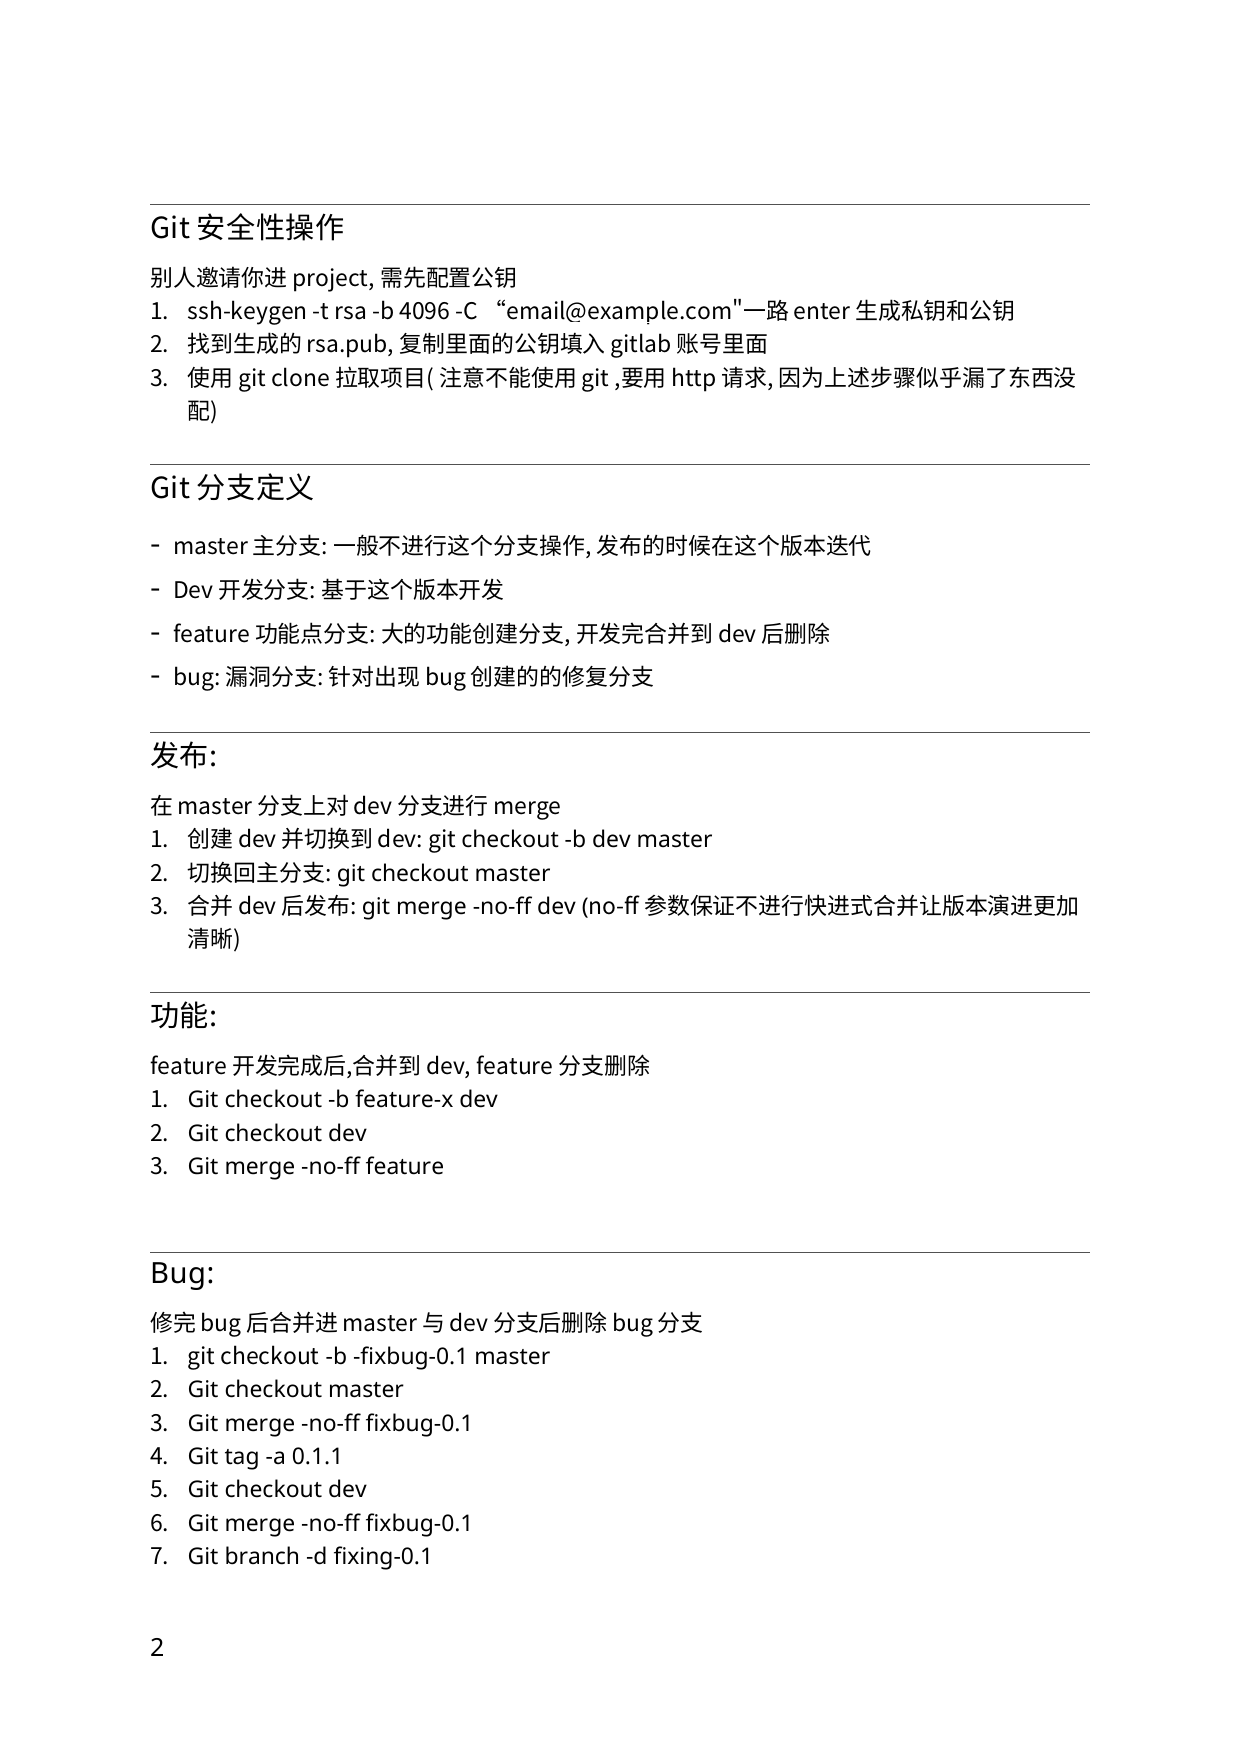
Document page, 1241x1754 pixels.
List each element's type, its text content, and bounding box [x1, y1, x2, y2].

list Git merge -no-ff fixbug-0.1 [150, 1404, 1090, 1438]
list 找到生成的rsa.pub, 复制里面的公钥填入gitlab账号里面 [150, 326, 1090, 359]
list Git checkout -b feature-x dev [150, 1081, 1090, 1114]
list bug: 漏洞分支: 针对出现bug创建的的修复分支 [150, 651, 1090, 694]
text 发布: [150, 733, 1090, 775]
text Git分支定义 [150, 465, 1090, 507]
list 合并dev后发布: git merge -no-ff dev (no-ff参数保证不进行快进式合并让版本演进更加清晰) [150, 888, 1090, 954]
text 修完bug后合并进master与dev分支后删除bug分支 [150, 1304, 1090, 1338]
list 使用git clone 拉取项目( 注意不能使用git ,要用http请求, 因为上述步骤似乎漏了东西没配) [150, 359, 1090, 426]
list feature功能点分支: 大的功能创建分支, 开发完合并到dev后删除 [150, 607, 1090, 651]
list Git checkout dev [150, 1114, 1090, 1148]
list 创建dev并切换到dev: git checkout -b dev master [150, 821, 1090, 854]
text 功能: [150, 993, 1090, 1035]
list Git checkout master [150, 1371, 1090, 1404]
list Git tag -a 0.1.1 [150, 1438, 1090, 1471]
list Git branch -d fixing-0.1 [150, 1538, 1090, 1571]
list git checkout -b -fixbug-0.1 master [150, 1338, 1090, 1371]
list ssh-keygen -t rsa -b 4096 -C “email@example.com"一路enter生成私钥和公钥 [150, 293, 1090, 326]
text feature开发完成后,合并到dev, feature分支删除 [150, 1048, 1090, 1081]
list Dev开发分支: 基于这个版本开发 [150, 563, 1090, 607]
text 别人邀请你进project, 需先配置公钥 [150, 260, 1090, 293]
list Git checkout dev [150, 1471, 1090, 1504]
list master主分支: 一般不进行这个分支操作, 发布的时候在这个版本迭代 [150, 519, 1090, 563]
text Bug: [150, 1253, 1090, 1292]
text 在master分支上对dev分支进行merge [150, 788, 1090, 821]
list Git merge -no-ff fixbug-0.1 [150, 1504, 1090, 1538]
list 切换回主分支: git checkout master [150, 854, 1090, 888]
list Git merge -no-ff feature [150, 1148, 1090, 1181]
text Git安全性操作 [150, 205, 1090, 247]
